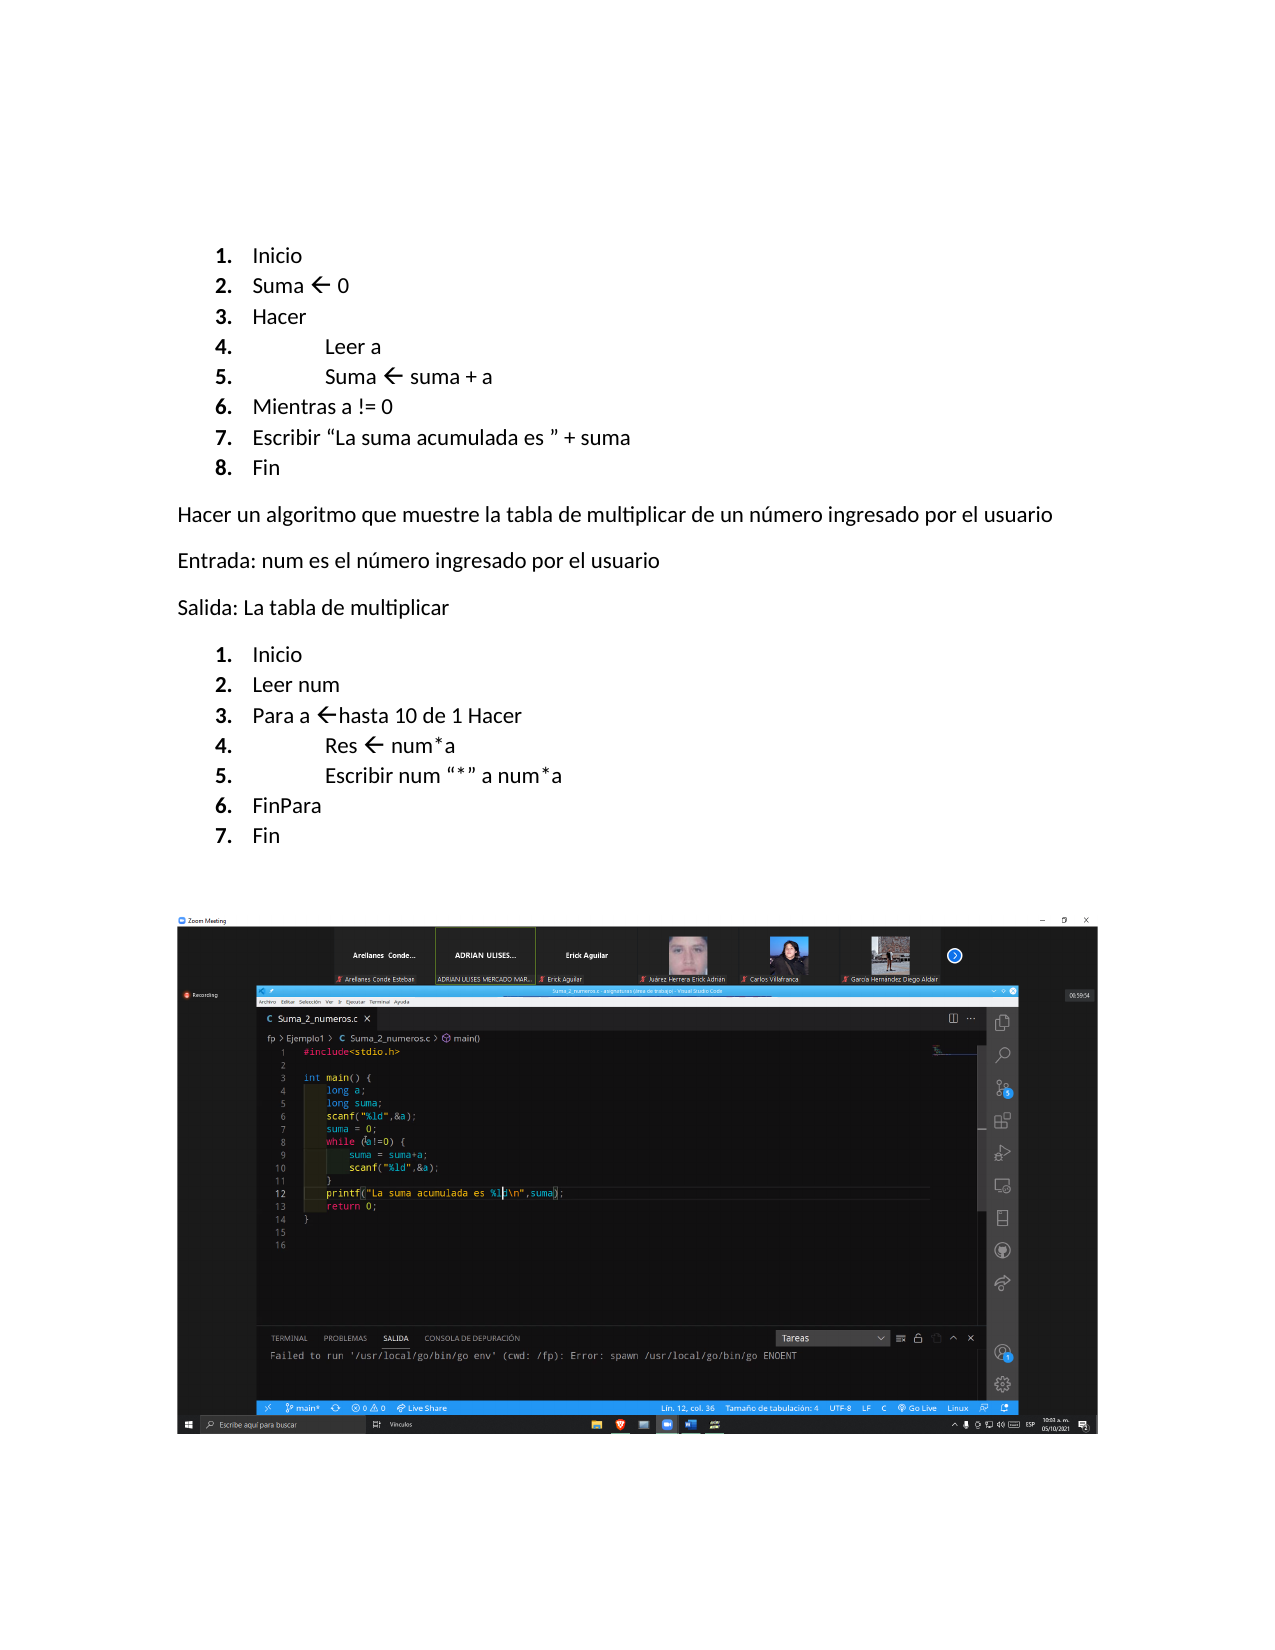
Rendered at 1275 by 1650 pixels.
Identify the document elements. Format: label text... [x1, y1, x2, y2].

list Escribir “La suma acumulada es ” + suma [215, 423, 1098, 451]
list Hacer [215, 302, 1098, 330]
list Mientras a != 0 [215, 392, 1098, 420]
text Hacer un algoritmo que muestre la tabla de multiplicar de un número ingresado por el usuario [177, 500, 1098, 528]
list Escribir num “*” a num*a [215, 761, 1098, 789]
list Res num*a [215, 731, 1098, 759]
list Suma suma + a [215, 362, 1098, 390]
list Leer num [215, 671, 1098, 698]
list FinPara [215, 791, 1098, 819]
list Fin [215, 453, 1098, 481]
list Fin [215, 822, 1098, 849]
text Salida: La tabla de multiplicar [177, 593, 1098, 621]
list Para a hasta 10 de 1 Hacer [215, 701, 1098, 729]
list Inicio [215, 640, 1098, 668]
list Leer a [215, 332, 1098, 360]
list Suma 0 [215, 272, 1098, 299]
picture [177, 915, 1098, 1434]
text Entrada: num es el número ingresado por el usuario [177, 547, 1098, 574]
list Inicio [215, 241, 1098, 269]
